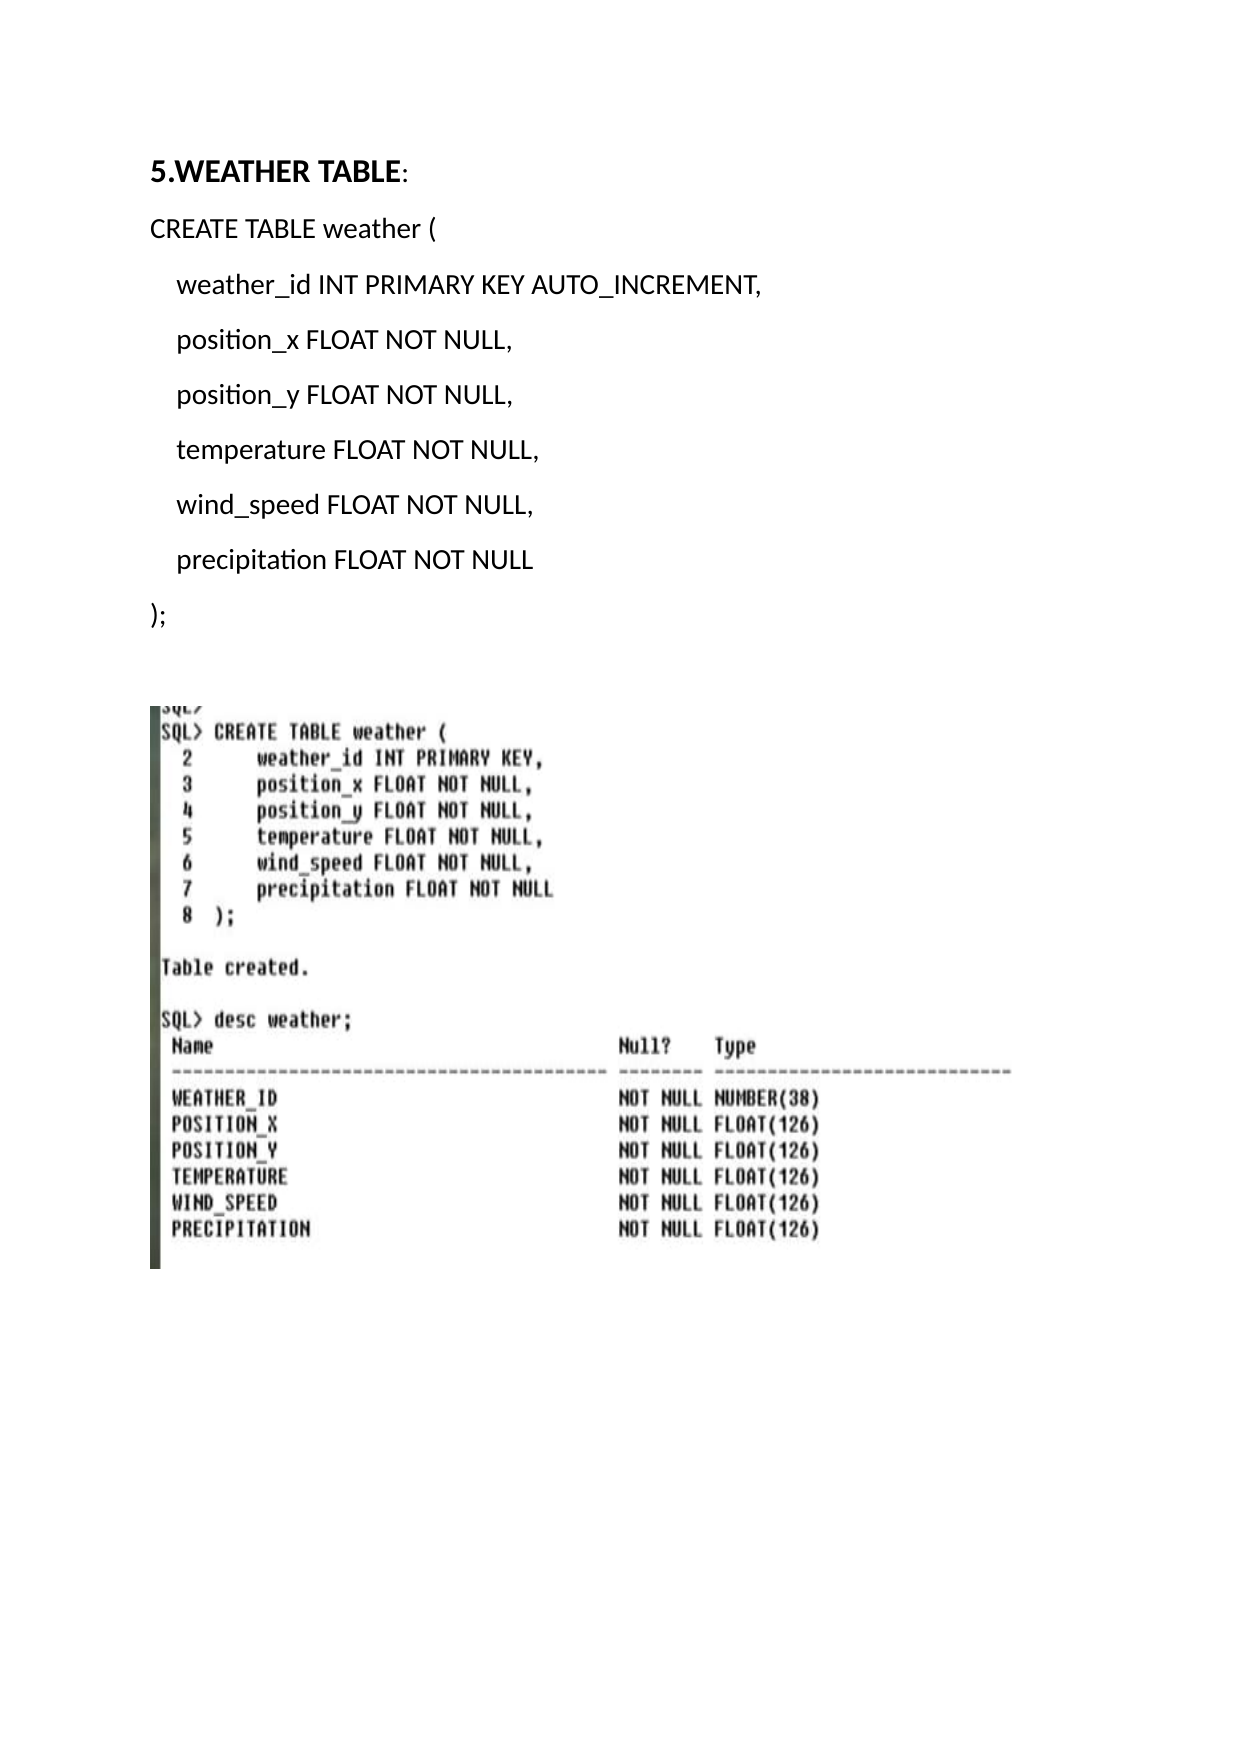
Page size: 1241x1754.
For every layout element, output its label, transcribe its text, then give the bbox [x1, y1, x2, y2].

text temperature FLOAT NOT NULL, [150, 431, 1090, 467]
text precipitation FLOAT NOT NULL [150, 541, 1090, 577]
text weather_id INT PRIMARY KEY AUTO_INCREMENT, [150, 266, 1090, 301]
text position_x FLOAT NOT NULL, [150, 321, 1090, 356]
text position_y FLOAT NOT NULL, [150, 376, 1090, 412]
text CREATE TABLE weather ( [150, 211, 1090, 246]
text wind_speed FLOAT NOT NULL, [150, 486, 1090, 522]
text ); [150, 596, 1090, 632]
text 5.WEATHER TABLE: [150, 150, 1090, 191]
picture [150, 706, 1125, 1269]
